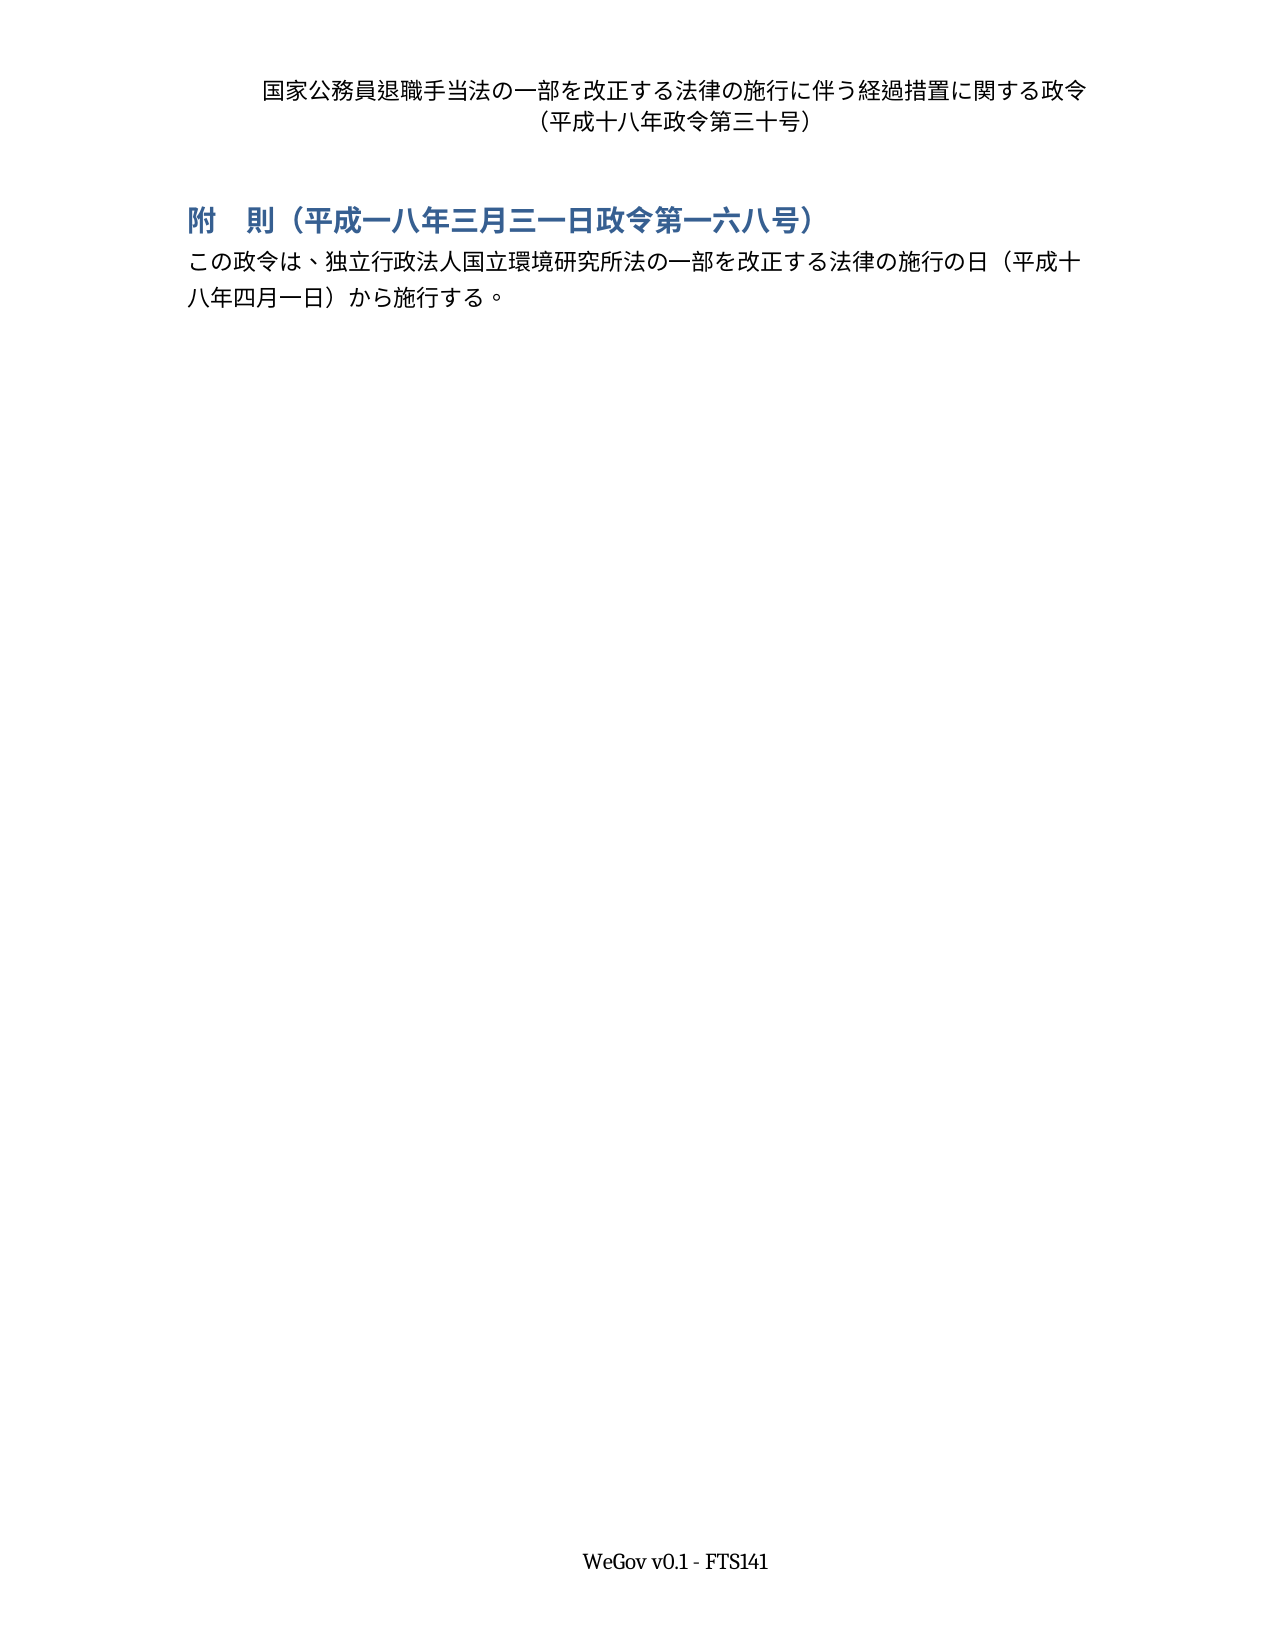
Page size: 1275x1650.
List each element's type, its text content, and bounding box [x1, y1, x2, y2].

subtitle 附 則（平成一八年三月三一日政令第一六八号） [187, 200, 1087, 240]
text この政令は、独立行政法人国立環境研究所法の一部を改正する法律の施行の日（平成十八年四月一日）から施行する。 [187, 246, 1087, 313]
